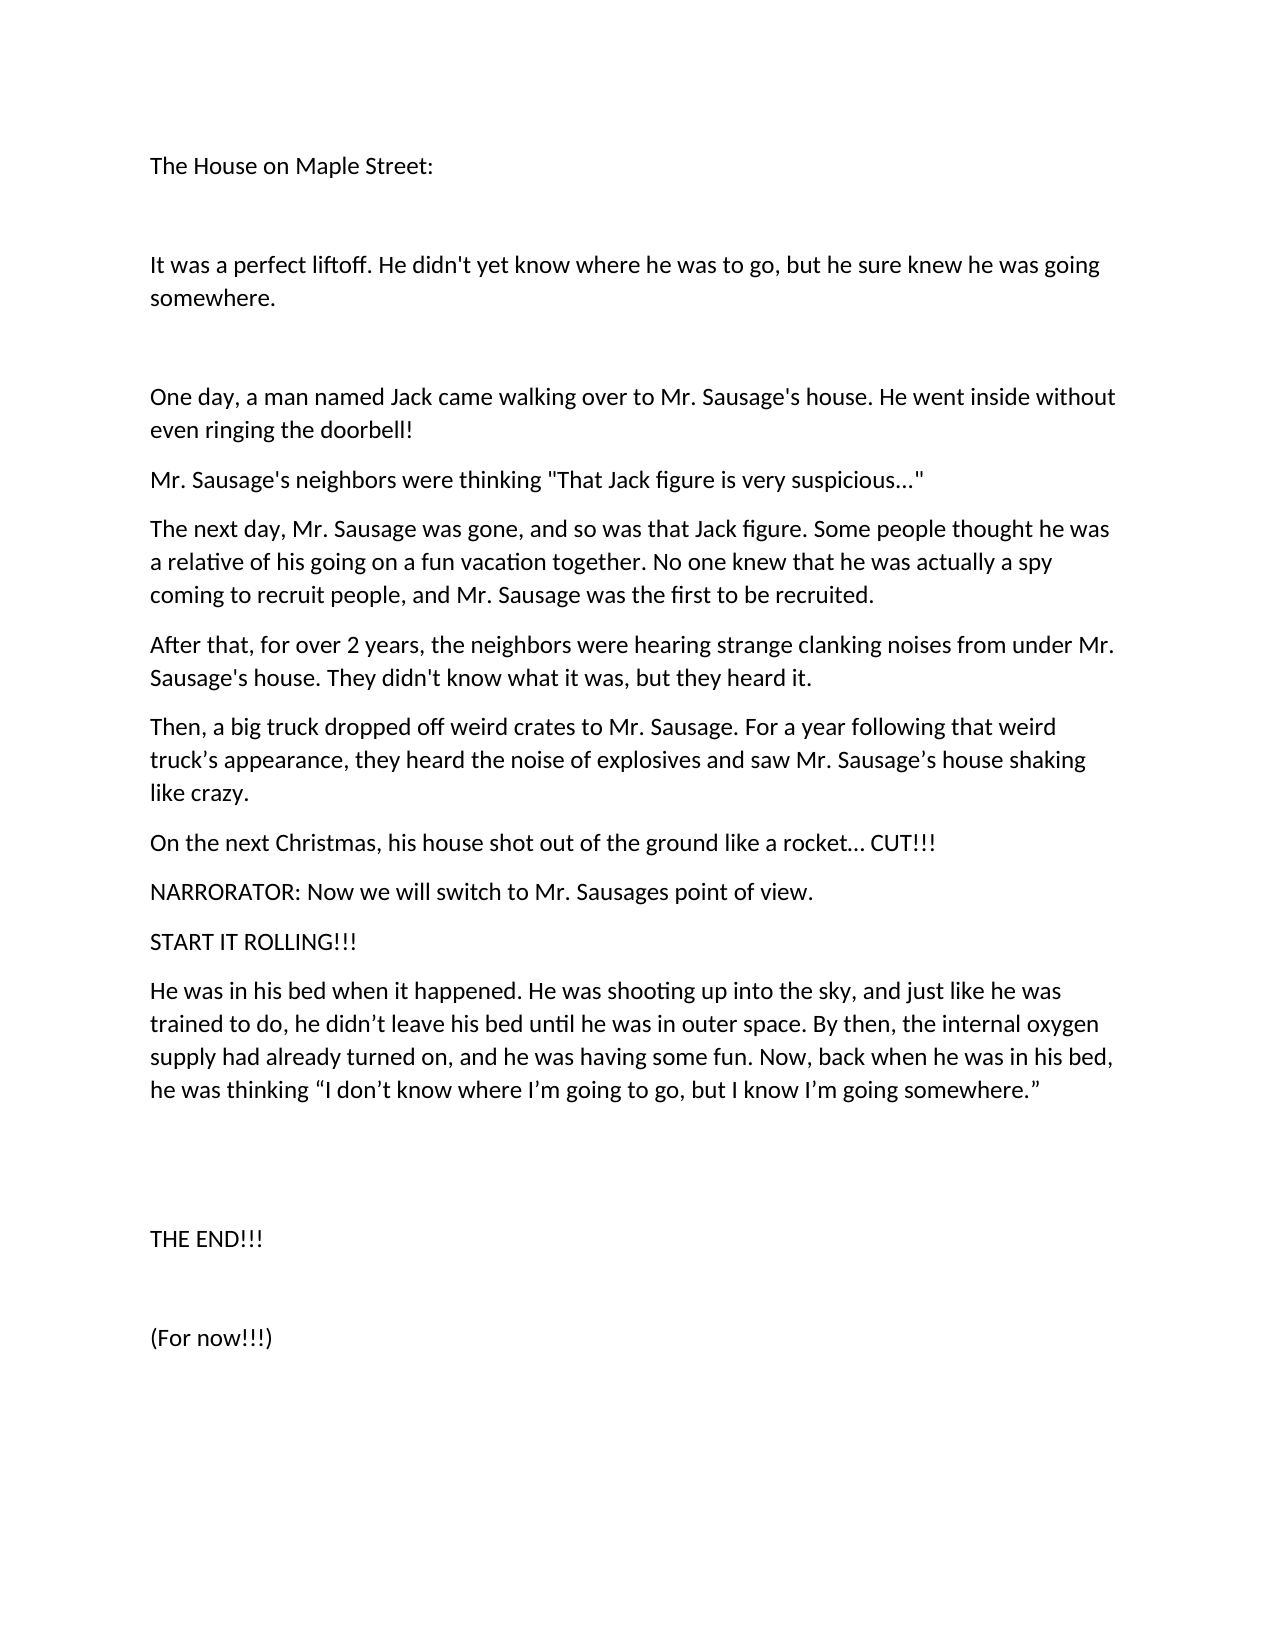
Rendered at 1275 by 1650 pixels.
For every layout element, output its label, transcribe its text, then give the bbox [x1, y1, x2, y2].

text On the next Christmas, his house shot out of the ground like a rocket… CUT!!! [150, 827, 1125, 857]
text THE END!!! [150, 1223, 1125, 1253]
text The next day, Mr. Sausage was gone, and so was that Jack figure. Some people thought he was a relative of his going on a fun vacation together. No one knew that he was actually a spy coming to recruit people, and Mr. Sausage was the first to be recruited. [150, 513, 1125, 610]
text NARRORATOR: Now we will switch to Mr. Sausages point of view. [150, 876, 1125, 907]
text It was a perfect liftoff. He didn't yet know where he was to go, but he sure knew he was going somewhere. [150, 249, 1125, 313]
text (For now!!!) [150, 1322, 1125, 1353]
text START IT ROLLING!!! [150, 926, 1125, 956]
text One day, a man named Jack came walking over to Mr. Sausage's house. He went inside without even ringing the doorbell! [150, 381, 1125, 445]
text He was in his bed when it happened. He was shooting up into the sky, and just like he was trained to do, he didn’t leave his bed until he was in outer space. By then, the internal oxygen supply had already turned on, and he was having some fun. Now, back when he was in his bed, he was thinking “I don’t know where I’m going to go, but I know I’m going somewhere.” [150, 975, 1125, 1105]
text The House on Maple Street: [150, 150, 1125, 181]
text After that, for over 2 years, the neighbors were hearing strange clanking noises from under Mr. Sausage's house. They didn't know what it was, but they heard it. [150, 629, 1125, 692]
text Then, a big truck dropped off weird crates to Mr. Sausage. For a year following that weird truck’s appearance, they heard the noise of explosives and saw Mr. Sausage’s house shaking like crazy. [150, 711, 1125, 808]
text Mr. Sausage's neighbors were thinking "That Jack figure is very suspicious..." [150, 464, 1125, 494]
